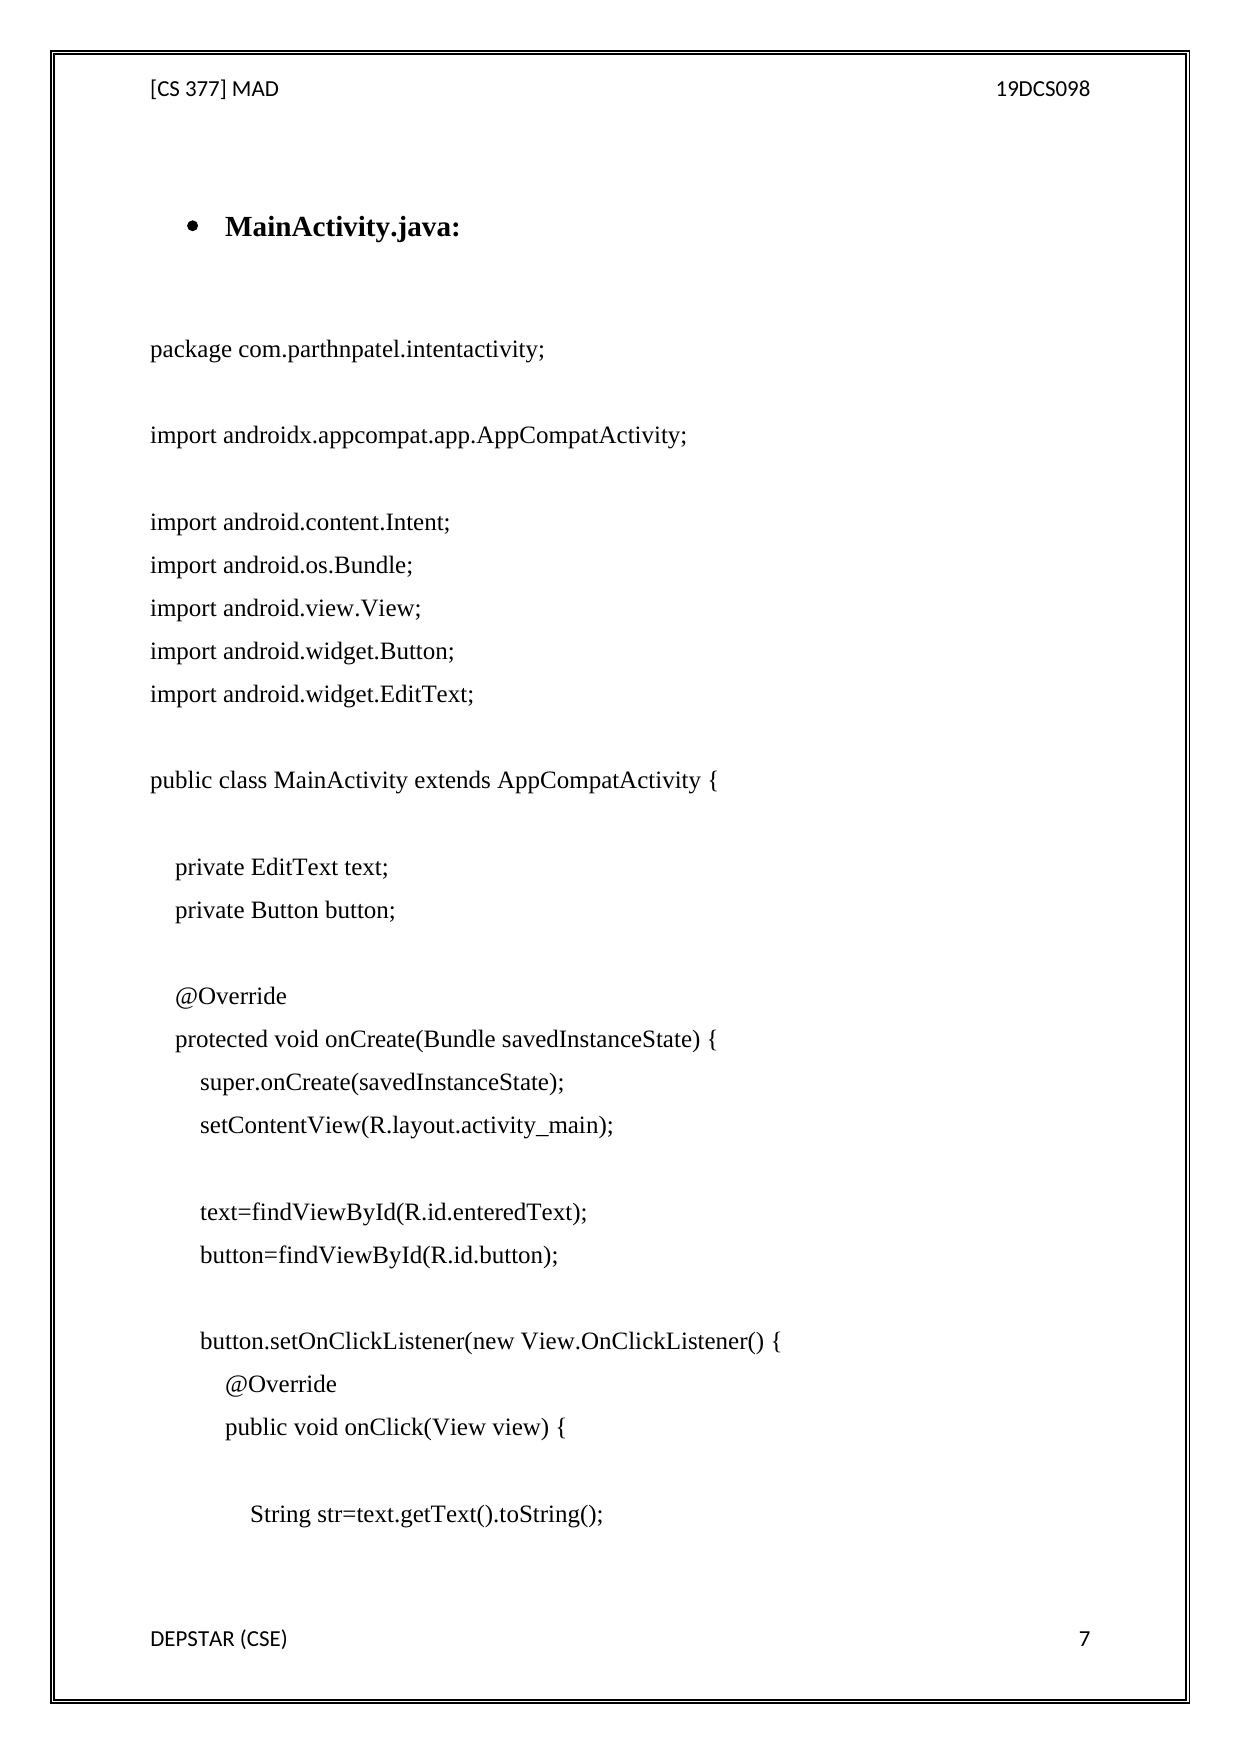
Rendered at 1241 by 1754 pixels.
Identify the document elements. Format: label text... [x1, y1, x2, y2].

list MainActivity.java: [187, 209, 1090, 242]
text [150, 334, 1090, 1571]
